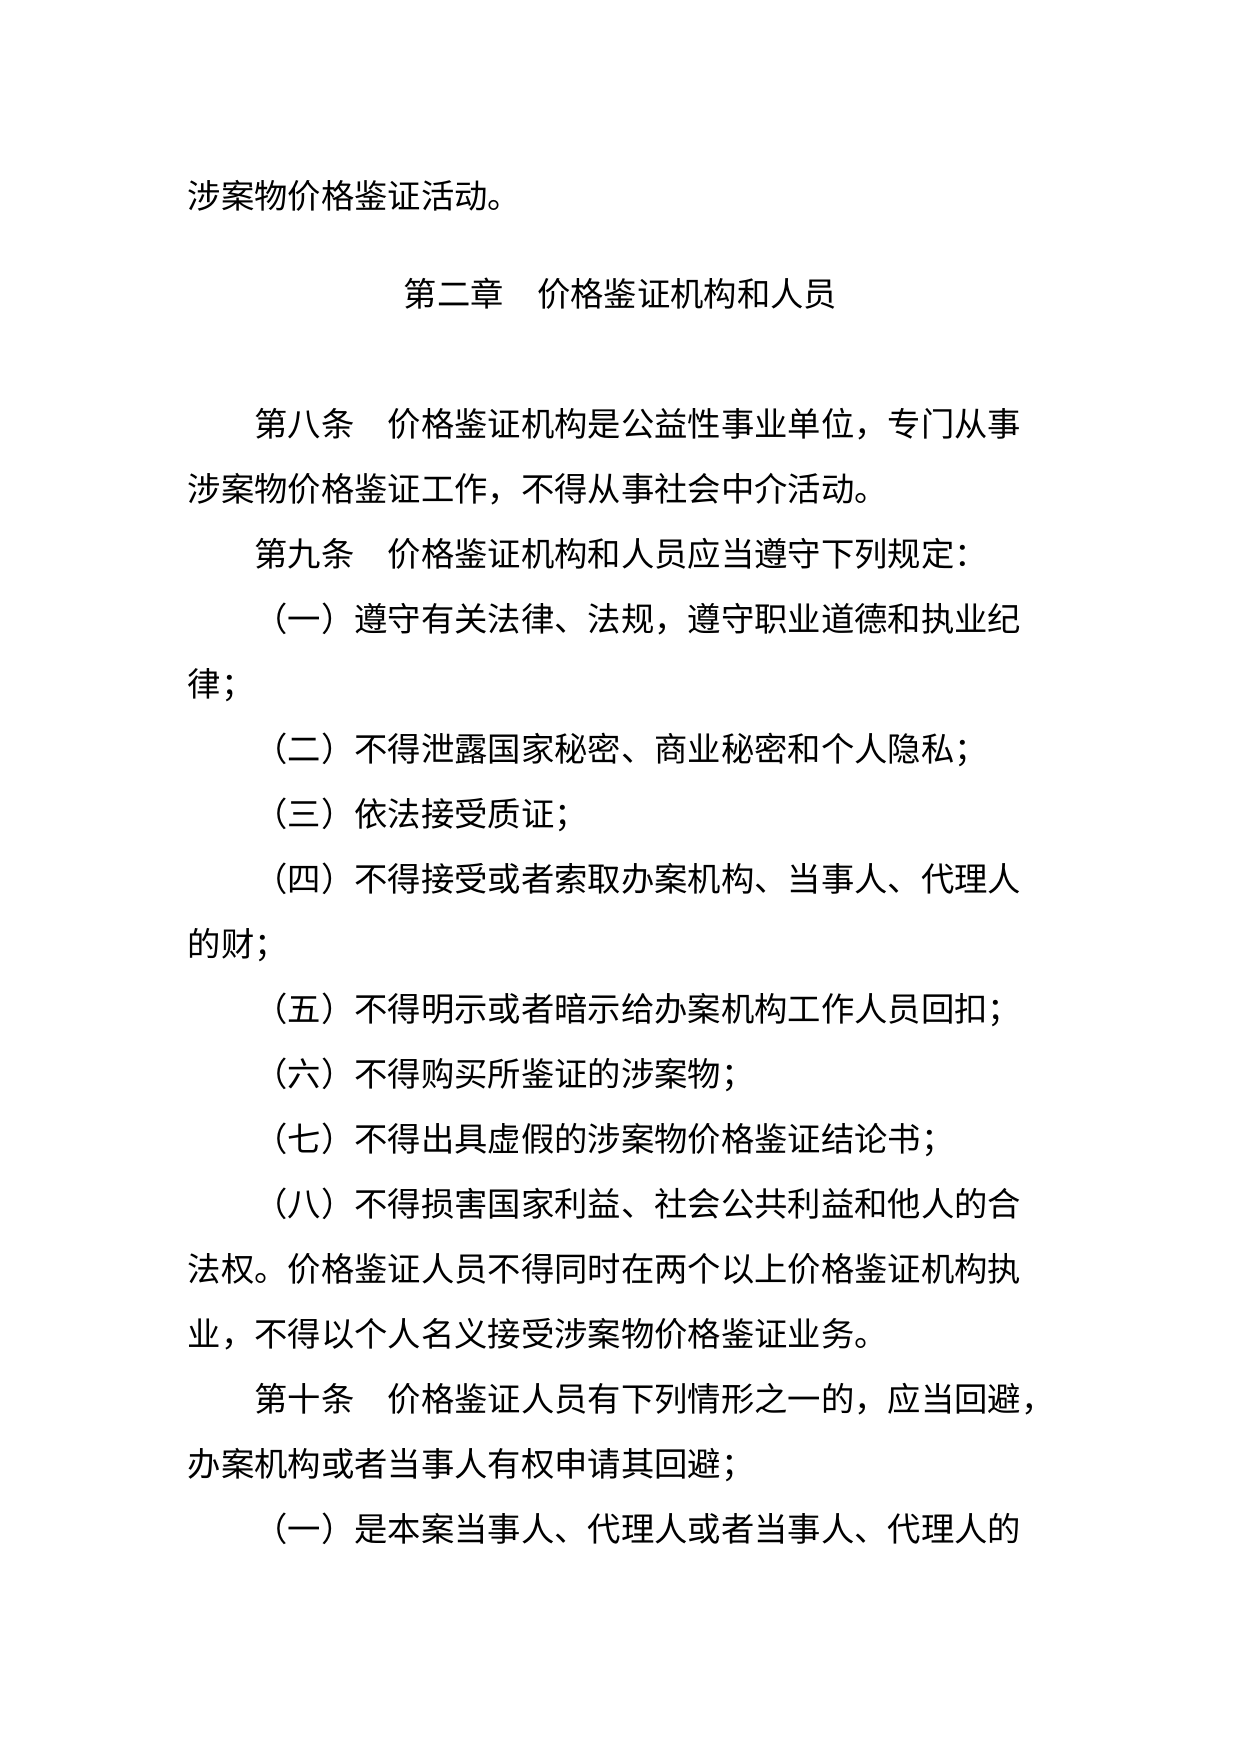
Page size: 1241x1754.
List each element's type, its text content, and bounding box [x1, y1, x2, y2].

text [187, 162, 1053, 259]
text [187, 389, 1053, 1559]
text 第二章 价格鉴证机构和人员 [187, 259, 1053, 324]
